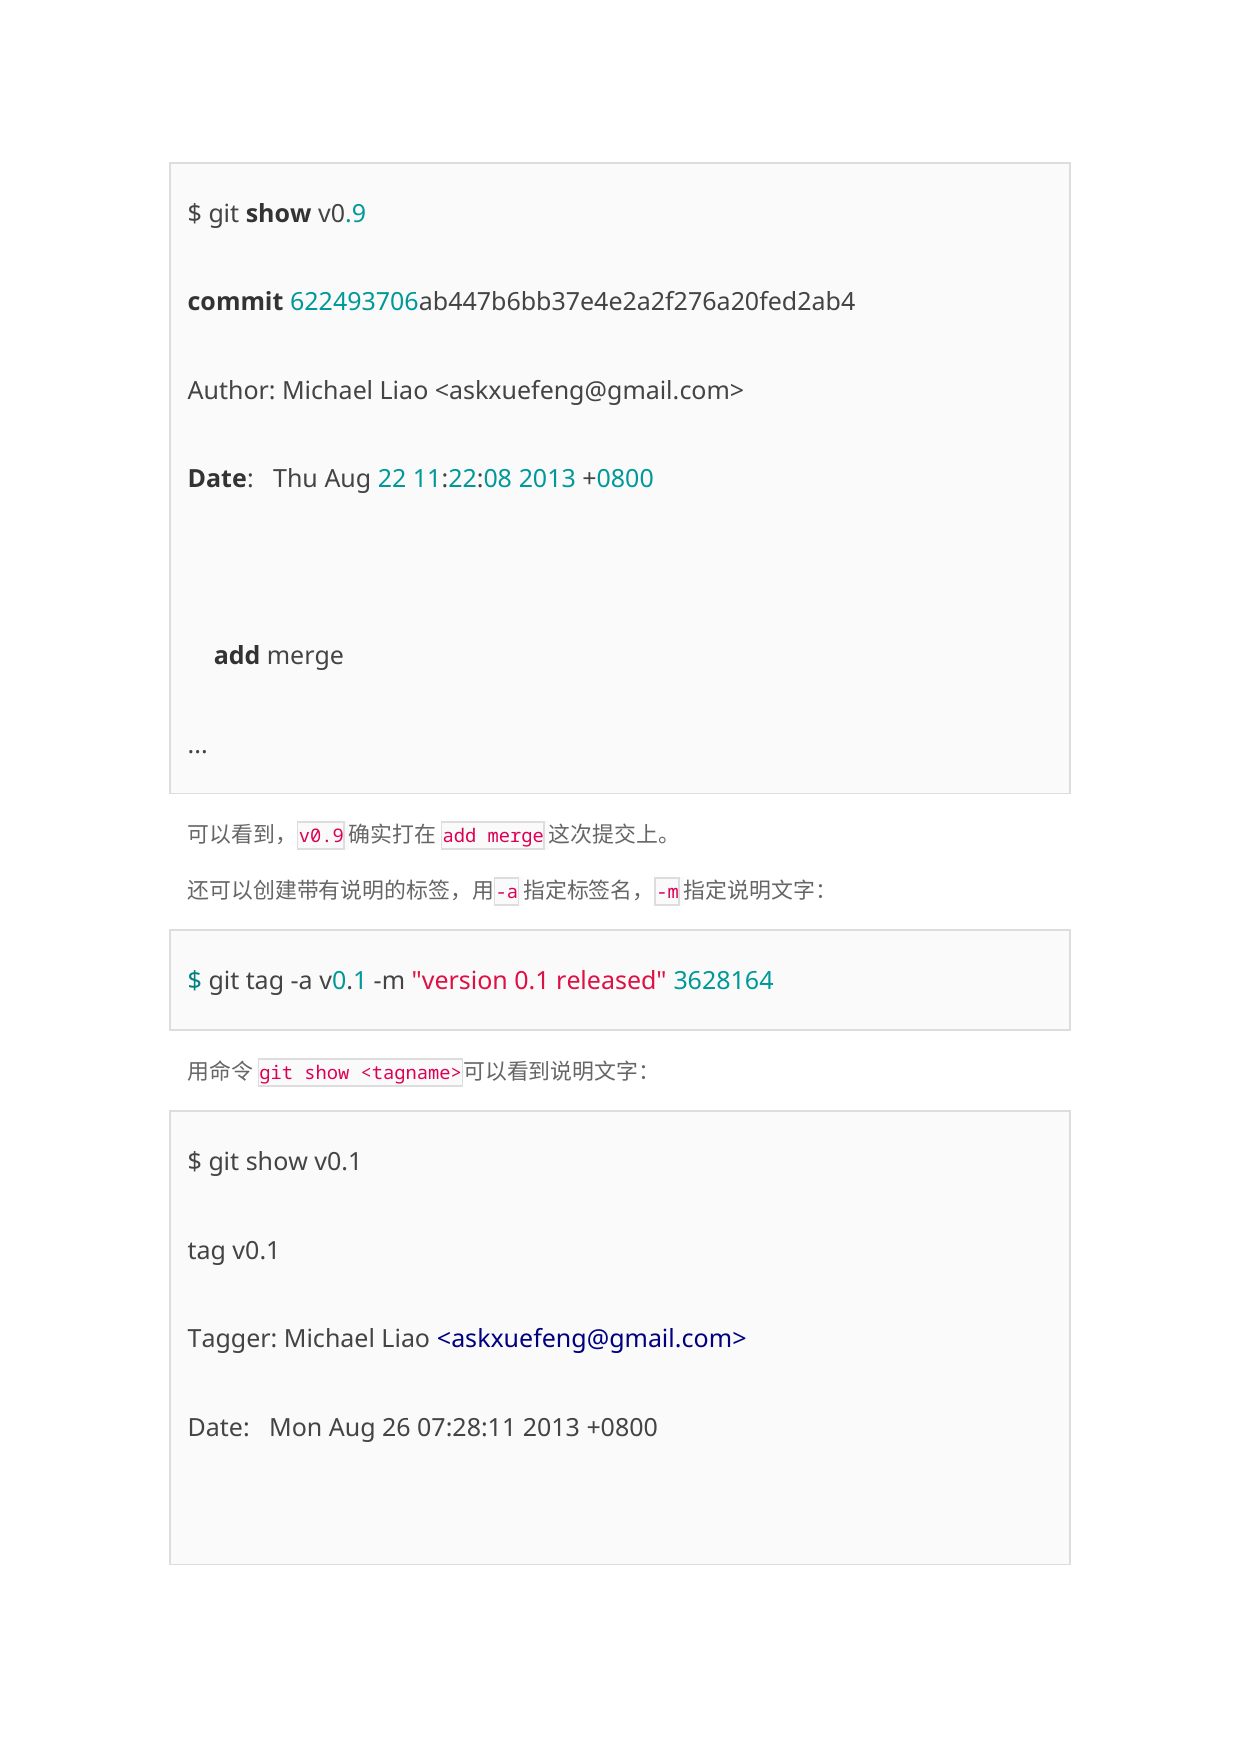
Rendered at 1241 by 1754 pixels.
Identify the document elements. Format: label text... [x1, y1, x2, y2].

text $ git tag -a v0.1 -m "version 0.1 released" 3628164 [171, 931, 1069, 1029]
text Tagger: Michael Liao <askxuefeng@gmail.com> [171, 1287, 1069, 1370]
text add merge [171, 604, 1069, 687]
text Date: Thu Aug 22 11:22:08 2013 +0800 [171, 427, 1069, 511]
text 可以看到，v0.9确实打在add merge这次提交上。 [187, 817, 1053, 850]
text tag v0.1 [171, 1199, 1069, 1282]
text Date: Mon Aug 26 07:28:11 2013 +0800 [171, 1376, 1069, 1459]
text commit 622493706ab447b6bb37e4e2a2f276a20fed2ab4 [171, 250, 1069, 334]
text $ git show v0.9 [171, 164, 1069, 245]
text $ git show v0.1 [171, 1112, 1069, 1193]
text Author: Michael Liao <askxuefeng@gmail.com> [171, 339, 1069, 422]
text 还可以创建带有说明的标签，用-a指定标签名，-m指定说明文字： [187, 873, 1053, 906]
text 用命令git show <tagname>可以看到说明文字： [187, 1054, 1053, 1087]
text ... [171, 693, 1069, 793]
